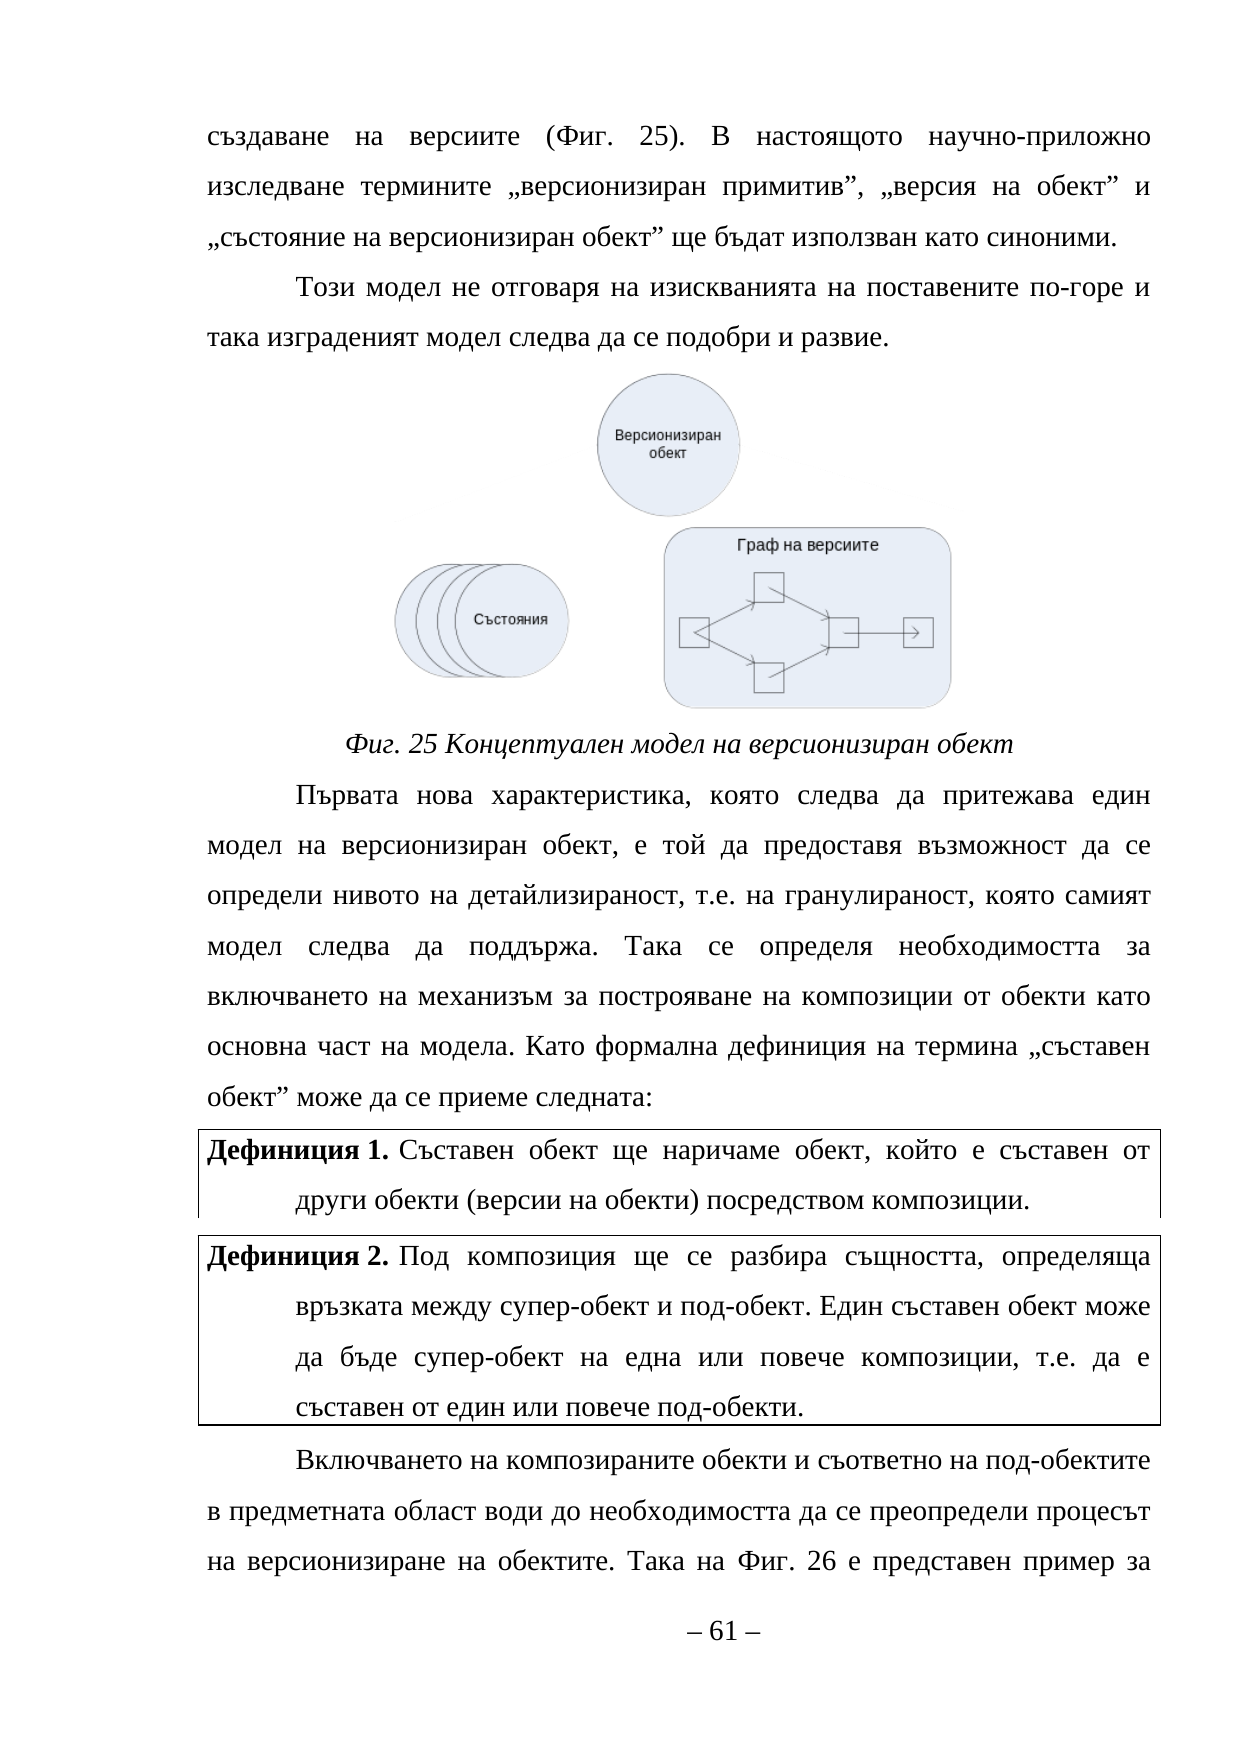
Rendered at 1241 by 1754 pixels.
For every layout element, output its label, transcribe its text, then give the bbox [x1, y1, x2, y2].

text Първата нова характеристика, която следва да притежава един модел на версионизиран обект, е той да предоставя възможност да се определи нивото на детайлизираност, т.е. на гранулираност, която самият модел следва да поддържа. Така се определя необходимостта за включването на механизъм за построяване на композиции от обекти като основна част на модела. Като формална дефиниция на термина „съставен обект” може да се приеме следната: [207, 777, 1152, 1112]
text Фиг. 25 Концептуален модел на версионизиран обект [207, 727, 1152, 760]
list Съставен обект ще наричаме обект, който е съставен от други обекти (версии на обекти) посредством композиции. [199, 1130, 1160, 1218]
text Този модел не отговаря на изискванията на поставените по-горе и така изграденият модел следва да се подобри и развие. [207, 269, 1152, 353]
list Под композиция ще се разбира същността, определяща връзката между супер-обект и под-обект. Един съставен обект може да бъде супер-обект на една или повече композиции, т.е. да е съставен от един или повече под-обекти. [199, 1236, 1160, 1424]
